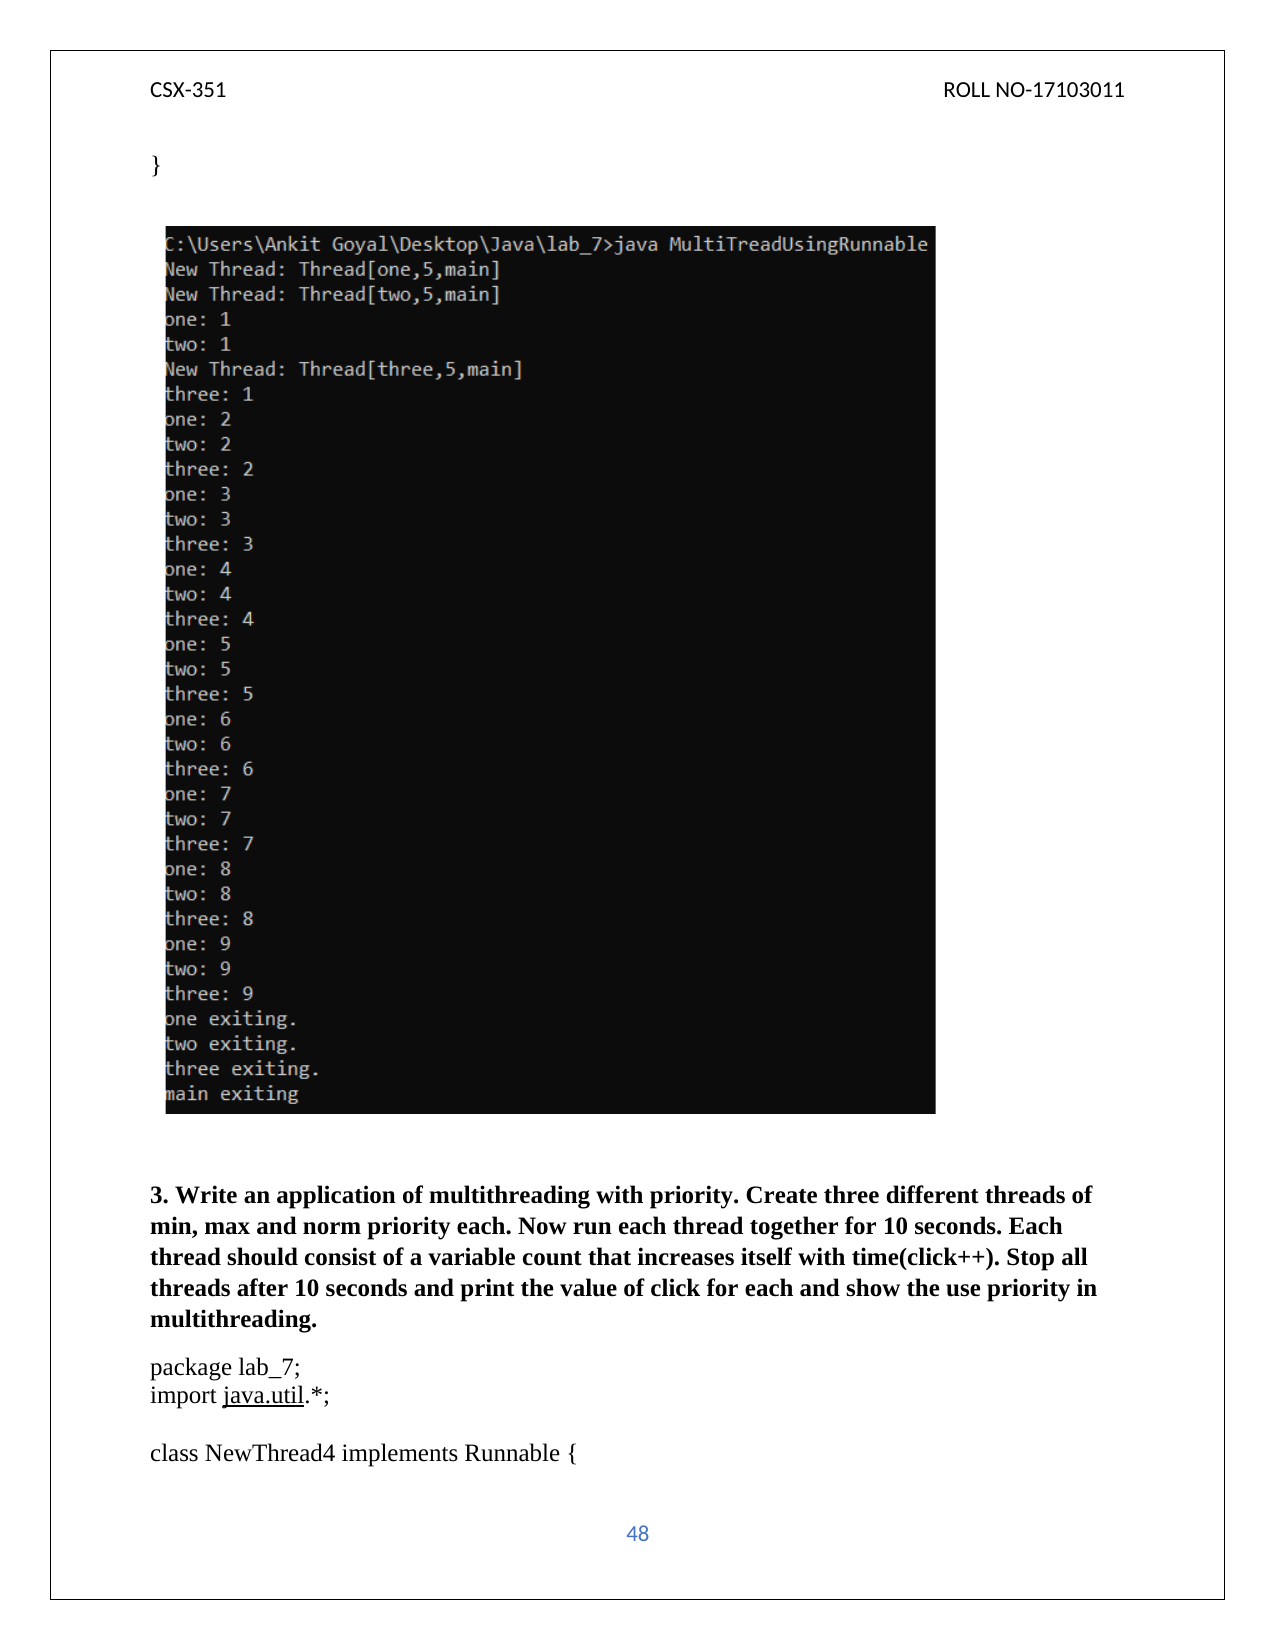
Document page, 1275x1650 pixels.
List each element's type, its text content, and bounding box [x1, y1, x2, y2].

text package lab_7; [150, 1352, 1125, 1380]
text import java.util.*; [150, 1380, 1125, 1409]
text class NewThread4 implements Runnable { [150, 1438, 1125, 1467]
text } [150, 150, 1125, 179]
text 3. Write an application of multithreading with priority. Create three different threads of min, max and norm priority each. Now run each thread together for 10 seconds. Each thread should consist of a variable count that increases itself with time(click++). Stop all threads after 10 seconds and print the value of click for each and show the use priority in multithreading. [150, 1180, 1125, 1333]
picture [165, 226, 936, 1114]
